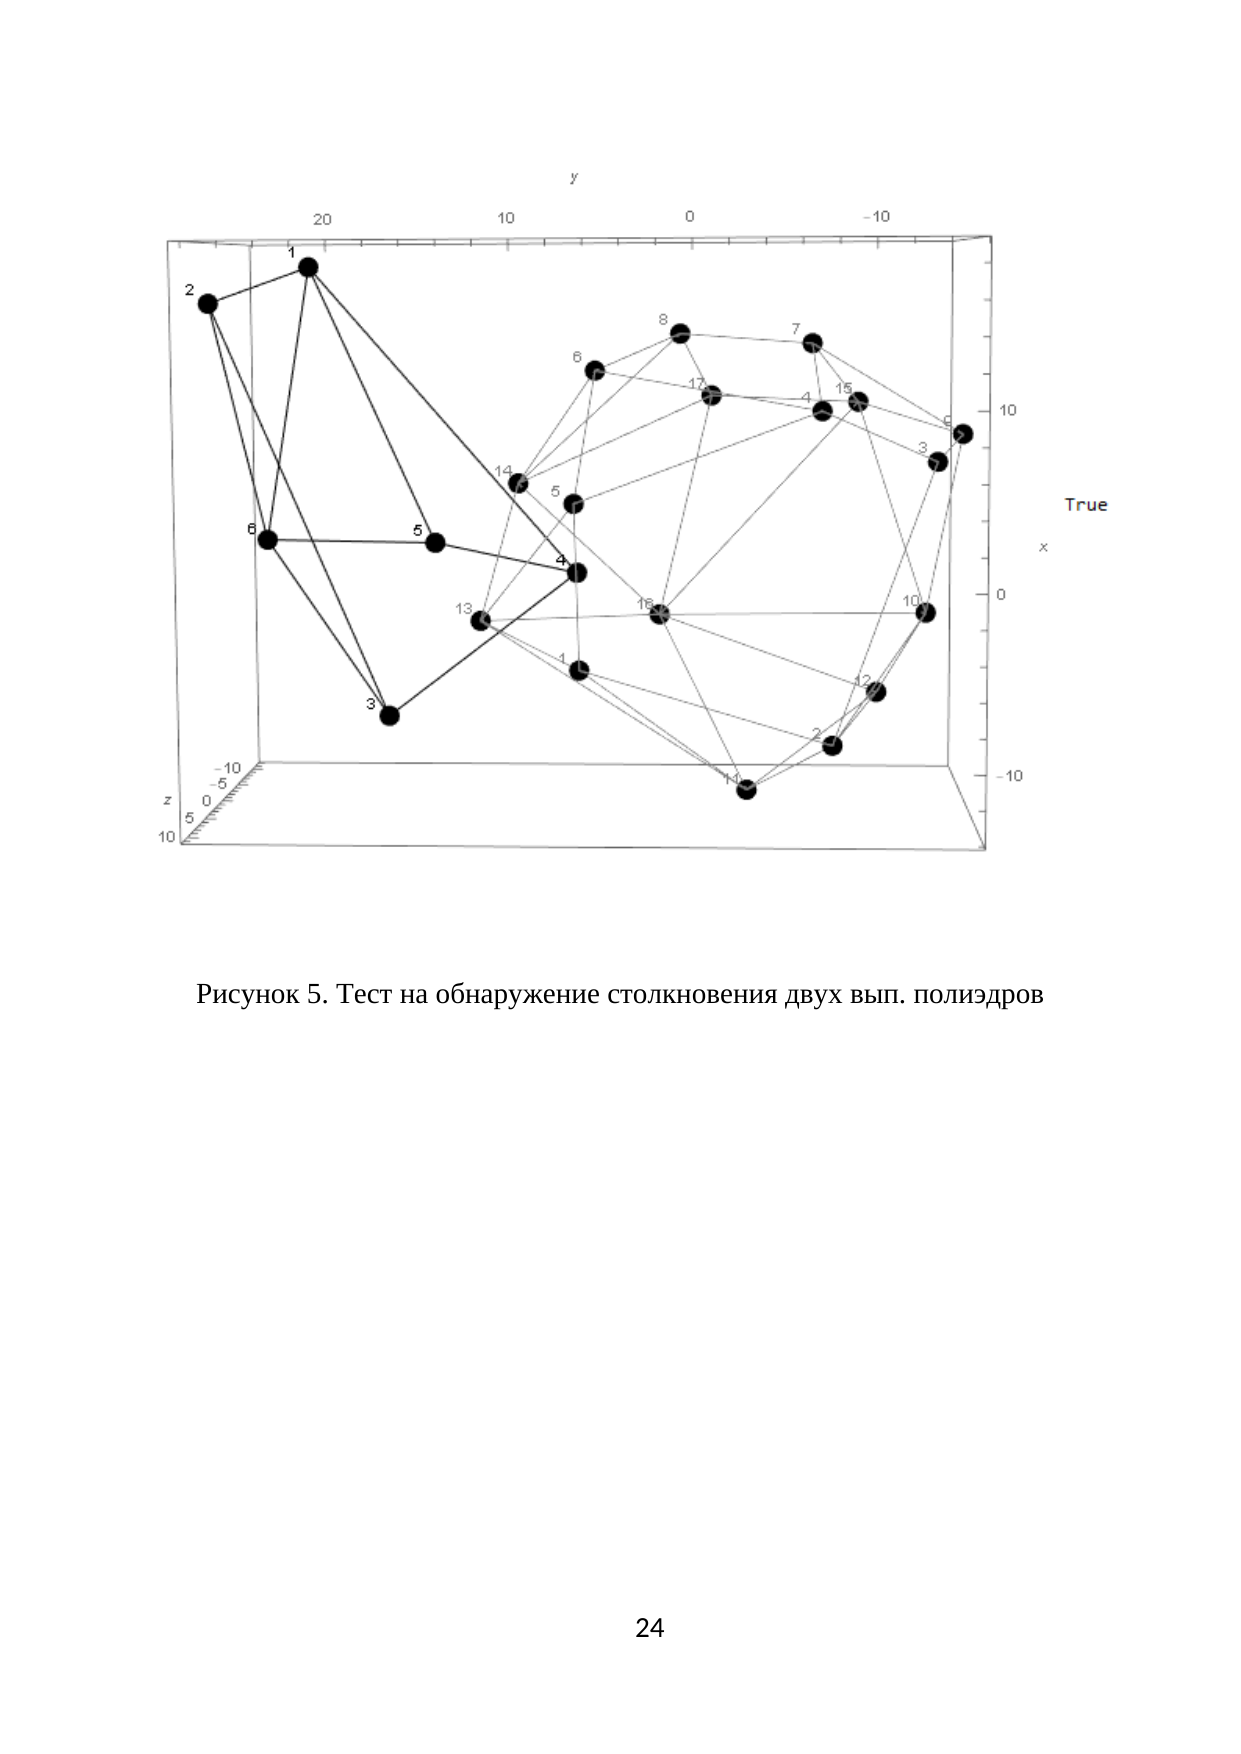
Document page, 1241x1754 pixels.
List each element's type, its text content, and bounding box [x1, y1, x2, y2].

text Рисунок 5. Тест на обнаружение столкновения двух вып. полиэдров [75, 976, 1165, 1010]
picture [153, 161, 1121, 872]
